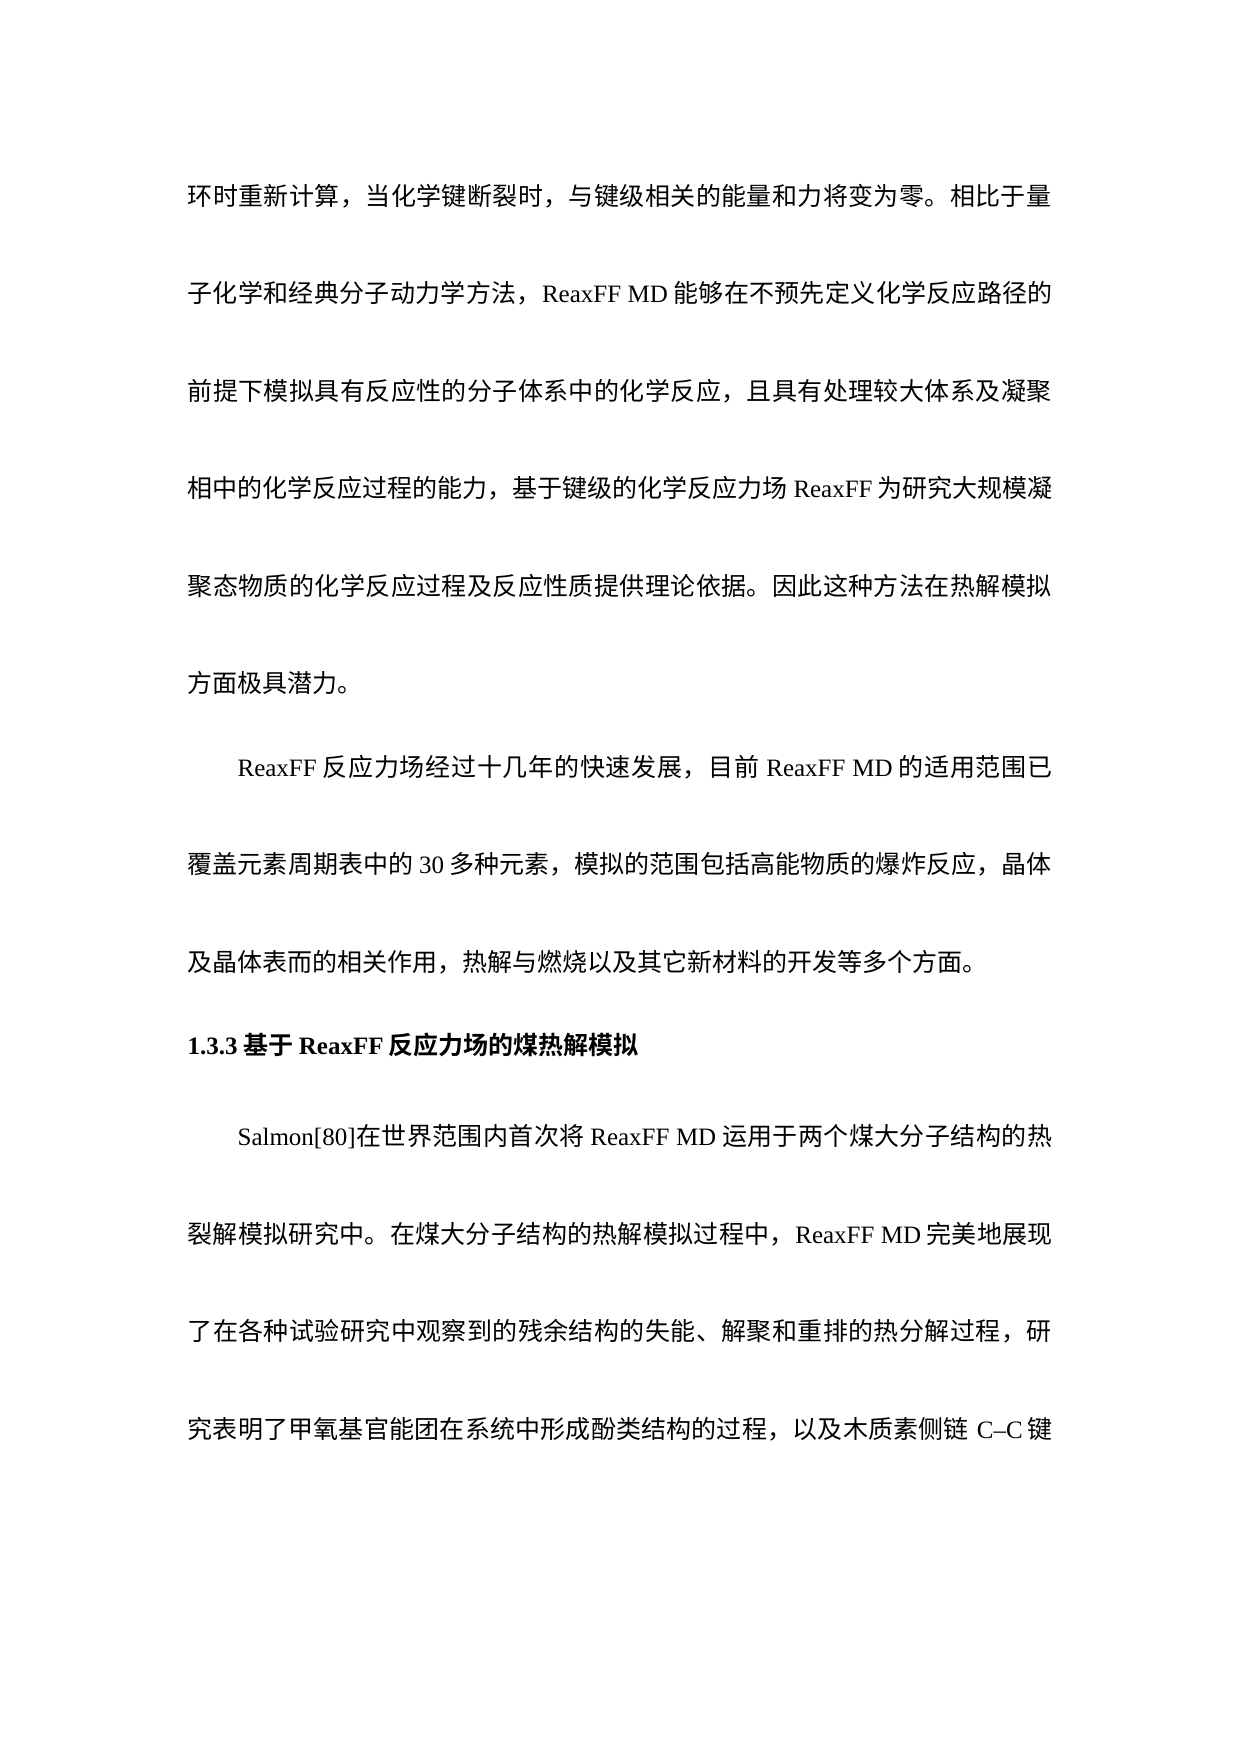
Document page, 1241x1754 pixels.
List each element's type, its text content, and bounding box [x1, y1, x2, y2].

text ReaxFF反应力场经过十几年的快速发展，目前ReaxFF MD的适用范围已覆盖元素周期表中的30多种元素，模拟的范围包括高能物质的爆炸反应，晶体及晶体表而的相关作用，热解与燃烧以及其它新材料的开发等多个方面。 [187, 733, 1053, 993]
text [187, 1102, 1053, 1460]
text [187, 162, 1053, 714]
text 1.3.3 基于ReaxFF反应力场的煤热解模拟 [187, 1011, 1053, 1076]
